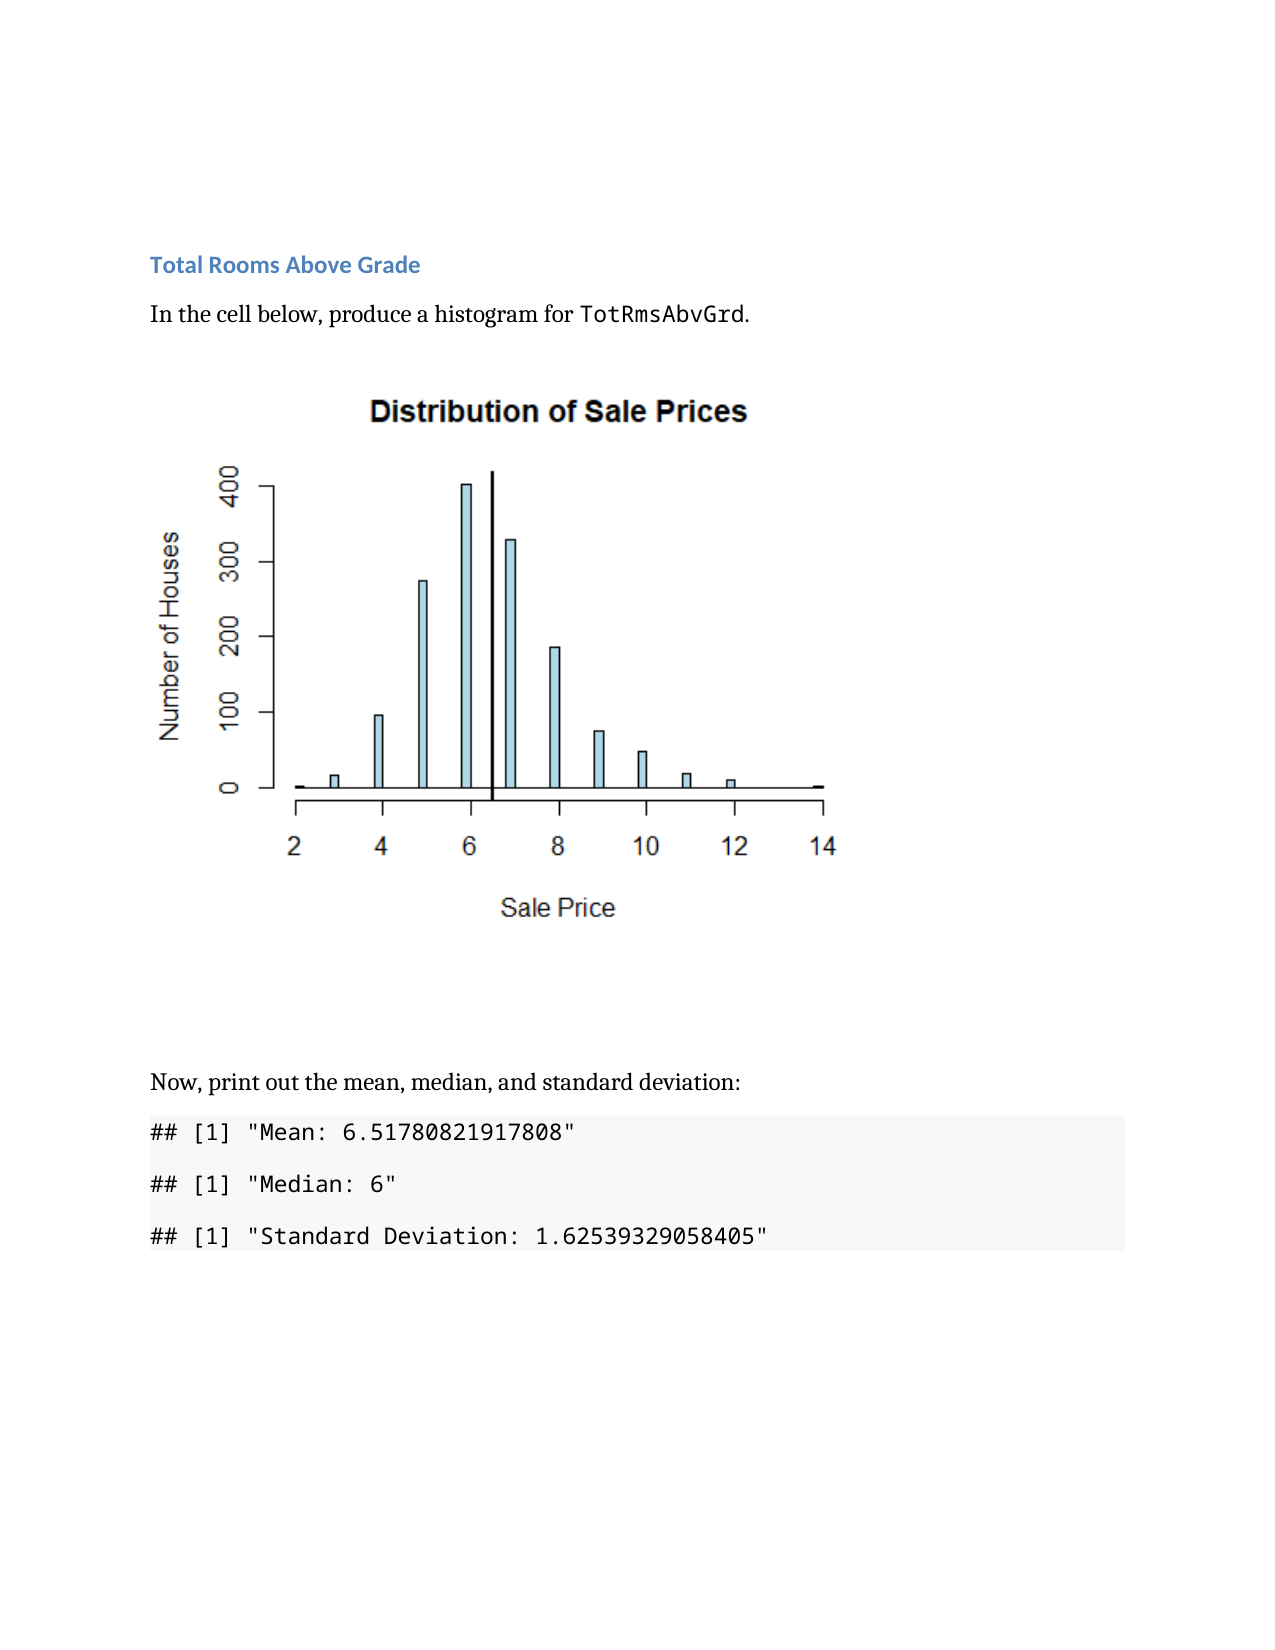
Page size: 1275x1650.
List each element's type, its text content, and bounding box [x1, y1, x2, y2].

subtitle Total Rooms Above Grade [150, 249, 1125, 279]
text In the cell below, produce a histogram for TotRmsAbvGrd. [150, 298, 1125, 329]
picture [150, 348, 908, 955]
text Now, print out the mean, median, and standard deviation: [150, 1068, 1125, 1097]
text ## [1] "Standard Deviation: 1.62539329058405" [150, 1220, 1125, 1251]
text ## [1] "Mean: 6.51780821917808" [150, 1116, 1125, 1147]
text ## [1] "Median: 6" [150, 1168, 1125, 1199]
